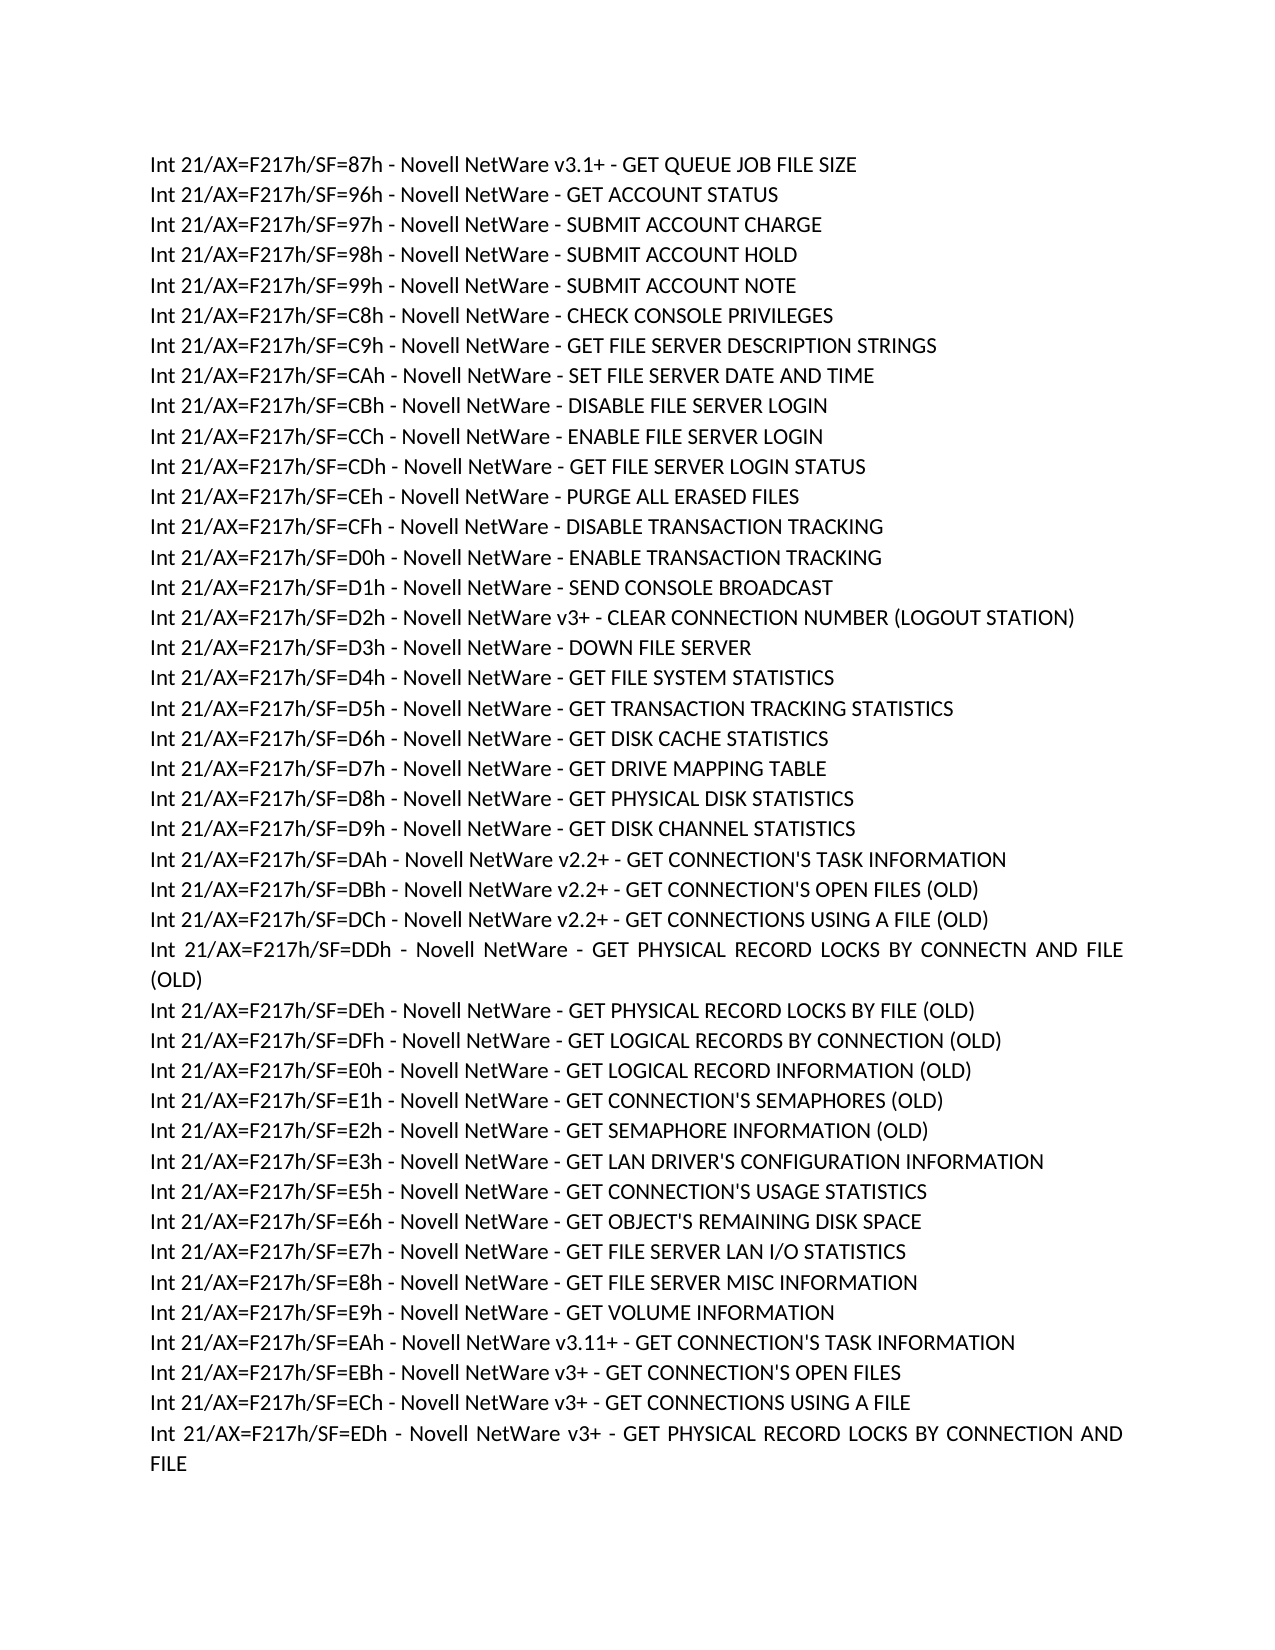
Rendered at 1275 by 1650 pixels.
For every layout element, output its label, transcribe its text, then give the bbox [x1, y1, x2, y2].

text Int 21/AX=F217h/SF=99h - Novell NetWare - SUBMIT ACCOUNT NOTE [150, 271, 1125, 299]
text Int 21/AX=F217h/SF=D5h - Novell NetWare - GET TRANSACTION TRACKING STATISTICS [150, 694, 1125, 722]
text Int 21/AX=F217h/SF=97h - Novell NetWare - SUBMIT ACCOUNT CHARGE [150, 210, 1125, 238]
text Int 21/AX=F217h/SF=D3h - Novell NetWare - DOWN FILE SERVER [150, 633, 1125, 661]
text Int 21/AX=F217h/SF=C9h - Novell NetWare - GET FILE SERVER DESCRIPTION STRINGS [150, 331, 1125, 359]
text Int 21/AX=F217h/SF=C8h - Novell NetWare - CHECK CONSOLE PRIVILEGES [150, 301, 1125, 329]
text Int 21/AX=F217h/SF=ECh - Novell NetWare v3+ - GET CONNECTIONS USING A FILE [150, 1388, 1125, 1417]
text Int 21/AX=F217h/SF=DBh - Novell NetWare v2.2+ - GET CONNECTION'S OPEN FILES (OLD) [150, 875, 1125, 903]
text Int 21/AX=F217h/SF=DEh - Novell NetWare - GET PHYSICAL RECORD LOCKS BY FILE (OLD) [150, 996, 1125, 1024]
text Int 21/AX=F217h/SF=E5h - Novell NetWare - GET CONNECTION'S USAGE STATISTICS [150, 1177, 1125, 1205]
text Int 21/AX=F217h/SF=CEh - Novell NetWare - PURGE ALL ERASED FILES [150, 482, 1125, 510]
text Int 21/AX=F217h/SF=E0h - Novell NetWare - GET LOGICAL RECORD INFORMATION (OLD) [150, 1056, 1125, 1084]
text Int 21/AX=F217h/SF=D9h - Novell NetWare - GET DISK CHANNEL STATISTICS [150, 814, 1125, 843]
text Int 21/AX=F217h/SF=D6h - Novell NetWare - GET DISK CACHE STATISTICS [150, 724, 1125, 752]
text Int 21/AX=F217h/SF=E2h - Novell NetWare - GET SEMAPHORE INFORMATION (OLD) [150, 1117, 1125, 1145]
text Int 21/AX=F217h/SF=D4h - Novell NetWare - GET FILE SYSTEM STATISTICS [150, 663, 1125, 692]
text Int 21/AX=F217h/SF=DDh - Novell NetWare - GET PHYSICAL RECORD LOCKS BY CONNECTN AND FILE (OLD) [150, 935, 1125, 994]
text Int 21/AX=F217h/SF=D7h - Novell NetWare - GET DRIVE MAPPING TABLE [150, 754, 1125, 782]
text Int 21/AX=F217h/SF=DCh - Novell NetWare v2.2+ - GET CONNECTIONS USING A FILE (OLD) [150, 905, 1125, 933]
text Int 21/AX=F217h/SF=96h - Novell NetWare - GET ACCOUNT STATUS [150, 180, 1125, 208]
text Int 21/AX=F217h/SF=DFh - Novell NetWare - GET LOGICAL RECORDS BY CONNECTION (OLD) [150, 1026, 1125, 1054]
text Int 21/AX=F217h/SF=CAh - Novell NetWare - SET FILE SERVER DATE AND TIME [150, 361, 1125, 389]
text Int 21/AX=F217h/SF=CCh - Novell NetWare - ENABLE FILE SERVER LOGIN [150, 422, 1125, 450]
text Int 21/AX=F217h/SF=87h - Novell NetWare v3.1+ - GET QUEUE JOB FILE SIZE [150, 150, 1125, 178]
text Int 21/AX=F217h/SF=EAh - Novell NetWare v3.11+ - GET CONNECTION'S TASK INFORMATION [150, 1328, 1125, 1356]
text Int 21/AX=F217h/SF=CDh - Novell NetWare - GET FILE SERVER LOGIN STATUS [150, 452, 1125, 480]
text Int 21/AX=F217h/SF=98h - Novell NetWare - SUBMIT ACCOUNT HOLD [150, 241, 1125, 269]
text Int 21/AX=F217h/SF=CBh - Novell NetWare - DISABLE FILE SERVER LOGIN [150, 392, 1125, 420]
text Int 21/AX=F217h/SF=E7h - Novell NetWare - GET FILE SERVER LAN I/O STATISTICS [150, 1237, 1125, 1266]
text Int 21/AX=F217h/SF=EBh - Novell NetWare v3+ - GET CONNECTION'S OPEN FILES [150, 1358, 1125, 1386]
text Int 21/AX=F217h/SF=EDh - Novell NetWare v3+ - GET PHYSICAL RECORD LOCKS BY CONNECTION AND FILE [150, 1419, 1125, 1477]
text Int 21/AX=F217h/SF=DAh - Novell NetWare v2.2+ - GET CONNECTION'S TASK INFORMATION [150, 845, 1125, 873]
text Int 21/AX=F217h/SF=E1h - Novell NetWare - GET CONNECTION'S SEMAPHORES (OLD) [150, 1086, 1125, 1114]
text Int 21/AX=F217h/SF=D0h - Novell NetWare - ENABLE TRANSACTION TRACKING [150, 543, 1125, 571]
text Int 21/AX=F217h/SF=CFh - Novell NetWare - DISABLE TRANSACTION TRACKING [150, 512, 1125, 541]
text Int 21/AX=F217h/SF=E3h - Novell NetWare - GET LAN DRIVER'S CONFIGURATION INFORMATION [150, 1147, 1125, 1175]
text Int 21/AX=F217h/SF=D1h - Novell NetWare - SEND CONSOLE BROADCAST [150, 573, 1125, 601]
text Int 21/AX=F217h/SF=D2h - Novell NetWare v3+ - CLEAR CONNECTION NUMBER (LOGOUT STATION) [150, 603, 1125, 631]
text Int 21/AX=F217h/SF=E6h - Novell NetWare - GET OBJECT'S REMAINING DISK SPACE [150, 1207, 1125, 1235]
text Int 21/AX=F217h/SF=E8h - Novell NetWare - GET FILE SERVER MISC INFORMATION [150, 1268, 1125, 1296]
text Int 21/AX=F217h/SF=D8h - Novell NetWare - GET PHYSICAL DISK STATISTICS [150, 784, 1125, 812]
text Int 21/AX=F217h/SF=E9h - Novell NetWare - GET VOLUME INFORMATION [150, 1298, 1125, 1326]
